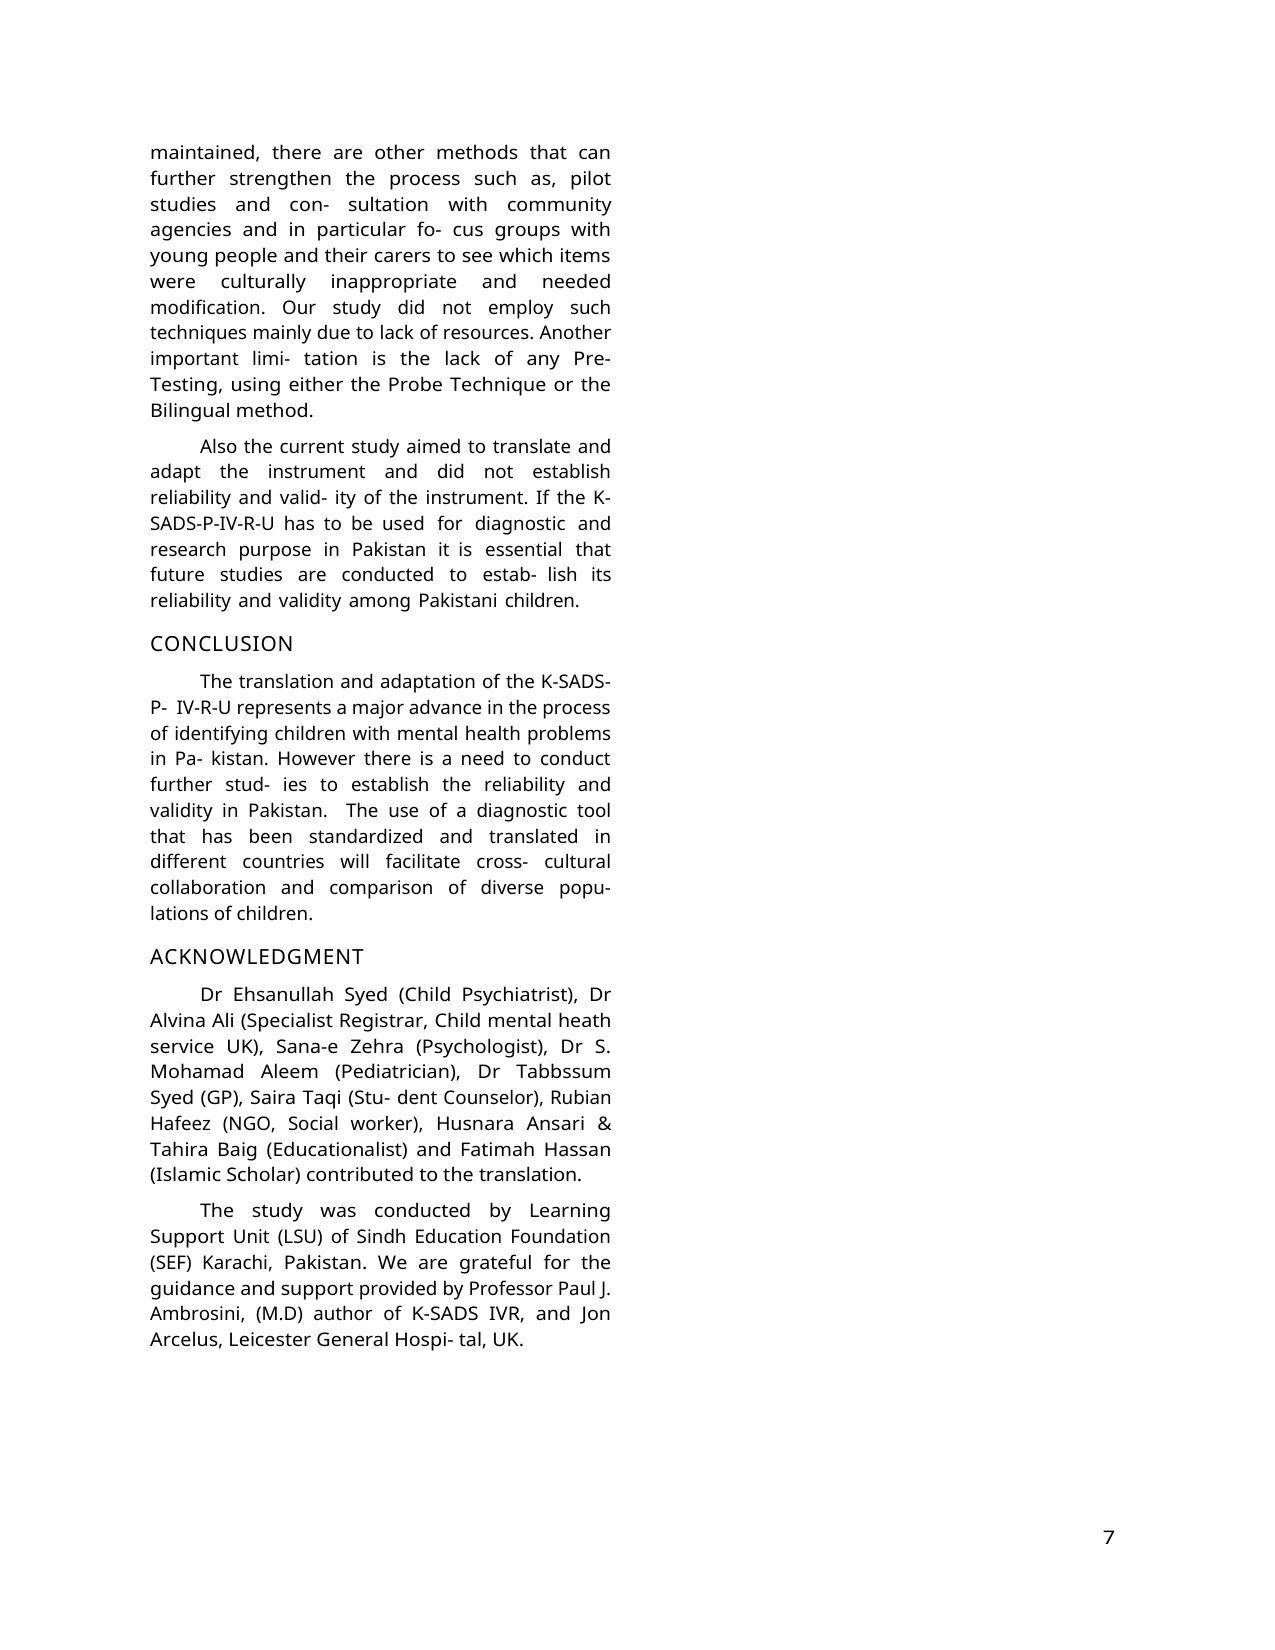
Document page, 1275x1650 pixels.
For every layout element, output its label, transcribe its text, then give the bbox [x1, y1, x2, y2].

text maintained, there are other methods that can further strengthen the process such as, pilot studies and con- sultation with community agencies and in particular fo- cus groups with young people and their carers to see which items were culturally inappropriate and needed modification. Our study did not employ such techniques mainly due to lack of resources. Another important limi- tation is the lack of any Pre-Testing, using either the Probe Technique or the Bilingual method. [150, 139, 611, 422]
text Dr Ehsanullah Syed (Child Psychiatrist), Dr Alvina Ali (Specialist Registrar, Child mental heath service UK), Sana-e Zehra (Psychologist), Dr S. Mohamad Aleem (Pediatrician), Dr Tabbssum Syed (GP), Saira Taqi (Stu- dent Counselor), Rubian Hafeez (NGO, Social worker), Husnara Ansari & Tahira Baig (Educationalist) and Fatimah Hassan (Islamic Scholar) contributed to the translation. [150, 981, 612, 1187]
text The translation and adaptation of the K-SADS-P- IV-R-U represents a major advance in the process of identifying children with mental health problems in Pa- kistan. However there is a need to conduct further stud- ies to establish the reliability and validity in Pakistan. The use of a diagnostic tool that has been standardized and translated in different countries will facilitate cross- cultural collaboration and comparison of diverse popu- lations of children. [150, 668, 611, 926]
text The study was conducted by Learning Support Unit (LSU) of Sindh Education Foundation (SEF) Karachi, Pakistan. We are grateful for the guidance and support provided by Professor Paul J. Ambrosini, (M.D) author of K-SADS IVR, and Jon Arcelus, Leicester General Hospi- tal, UK. [150, 1198, 611, 1352]
subtitle CONCLUSION [150, 629, 623, 657]
subtitle ACKNOWLEDGMENT [150, 942, 623, 970]
text Also the current study aimed to translate and adapt the instrument and did not establish reliability and valid- ity of the instrument. If the K-SADS-P-IV-R-U has to be used for diagnostic and research purpose in Pakistan it is essential that future studies are conducted to estab- lish its reliability and validity among Pakistani children. [150, 433, 611, 613]
